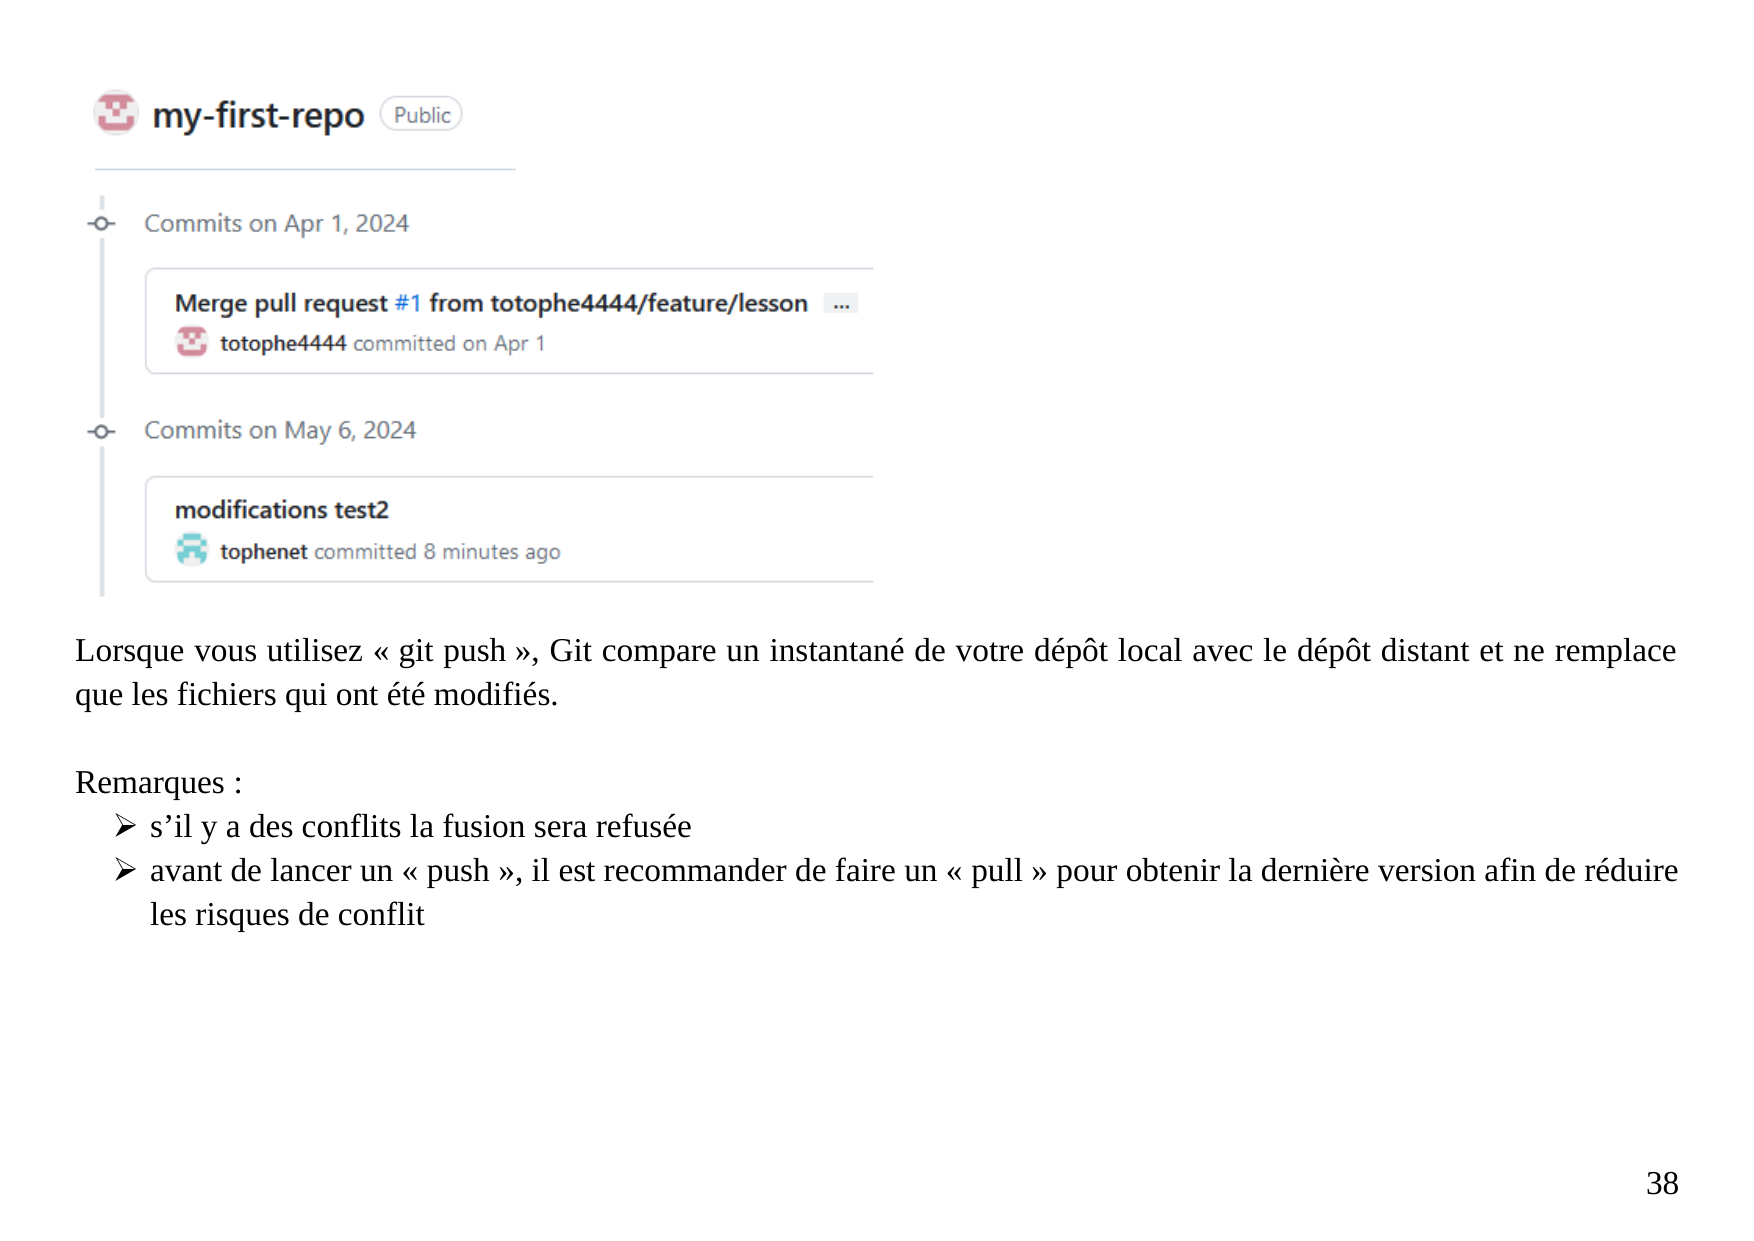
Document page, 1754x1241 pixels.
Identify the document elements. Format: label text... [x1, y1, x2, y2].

text Lorsque vous utilisez « git push », Git compare un instantané de votre dépôt local avec le dépôt distant et ne remplace que les fichiers qui ont été modifiés. [75, 630, 1679, 713]
list avant de lancer un « push », il est recommander de faire un « pull » pour obtenir la dernière version afin de réduire les risques de conflit [112, 851, 1679, 933]
list s’il y a des conflits la fusion sera refusée [112, 806, 1679, 845]
text Remarques : [75, 762, 1679, 801]
picture [75, 75, 516, 180]
picture [75, 185, 874, 625]
